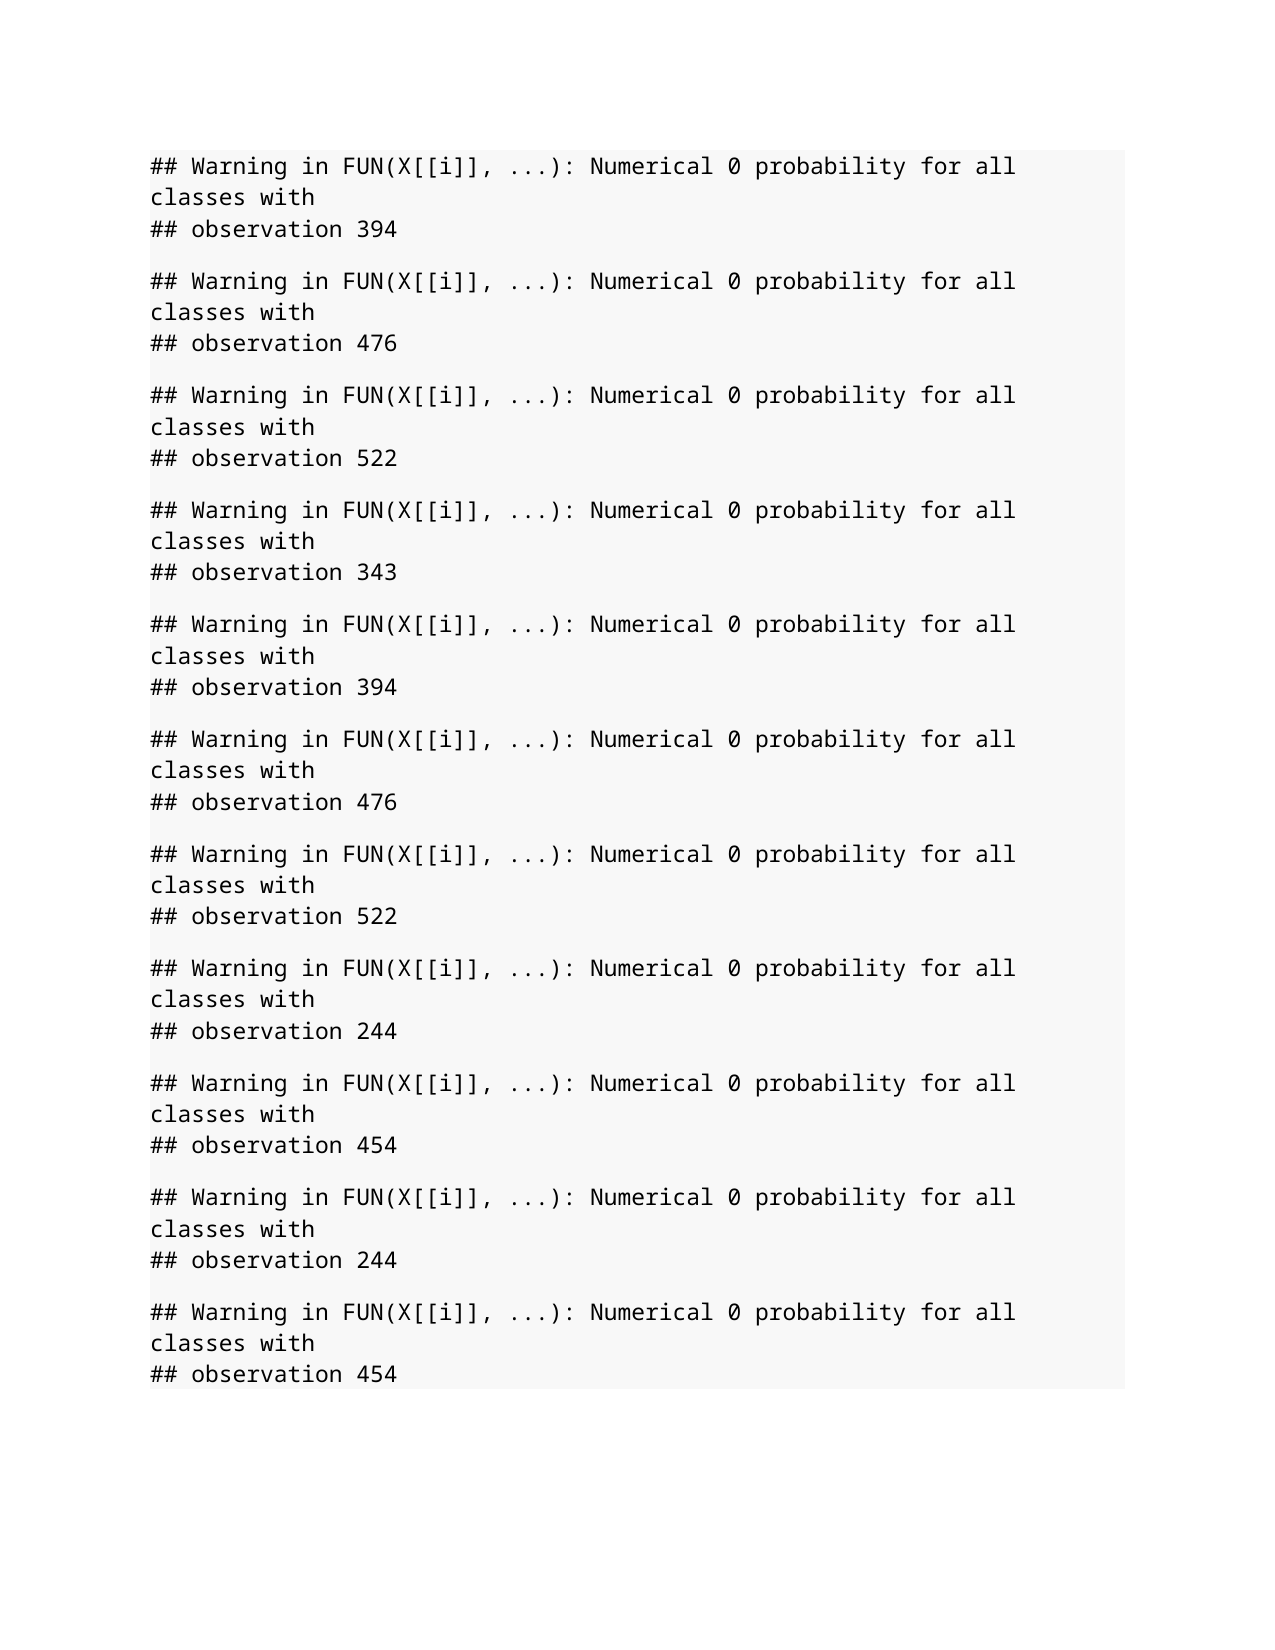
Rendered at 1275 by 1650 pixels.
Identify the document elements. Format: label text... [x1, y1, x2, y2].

text ## Warning in FUN(X[[i]], ...): Numerical 0 probability for all classes with ## observation 454 [150, 1296, 1125, 1389]
text ## Warning in FUN(X[[i]], ...): Numerical 0 probability for all classes with ## observation 343 [150, 494, 1125, 587]
text ## Warning in FUN(X[[i]], ...): Numerical 0 probability for all classes with ## observation 522 [150, 379, 1125, 473]
text ## Warning in FUN(X[[i]], ...): Numerical 0 probability for all classes with ## observation 476 [150, 264, 1125, 358]
text ## Warning in FUN(X[[i]], ...): Numerical 0 probability for all classes with ## observation 522 [150, 837, 1125, 931]
text ## Warning in FUN(X[[i]], ...): Numerical 0 probability for all classes with ## observation 394 [150, 608, 1125, 702]
text ## Warning in FUN(X[[i]], ...): Numerical 0 probability for all classes with ## observation 454 [150, 1067, 1125, 1160]
text ## Warning in FUN(X[[i]], ...): Numerical 0 probability for all classes with ## observation 394 [150, 150, 1125, 244]
text ## Warning in FUN(X[[i]], ...): Numerical 0 probability for all classes with ## observation 476 [150, 723, 1125, 817]
text ## Warning in FUN(X[[i]], ...): Numerical 0 probability for all classes with ## observation 244 [150, 1181, 1125, 1275]
text ## Warning in FUN(X[[i]], ...): Numerical 0 probability for all classes with ## observation 244 [150, 952, 1125, 1046]
